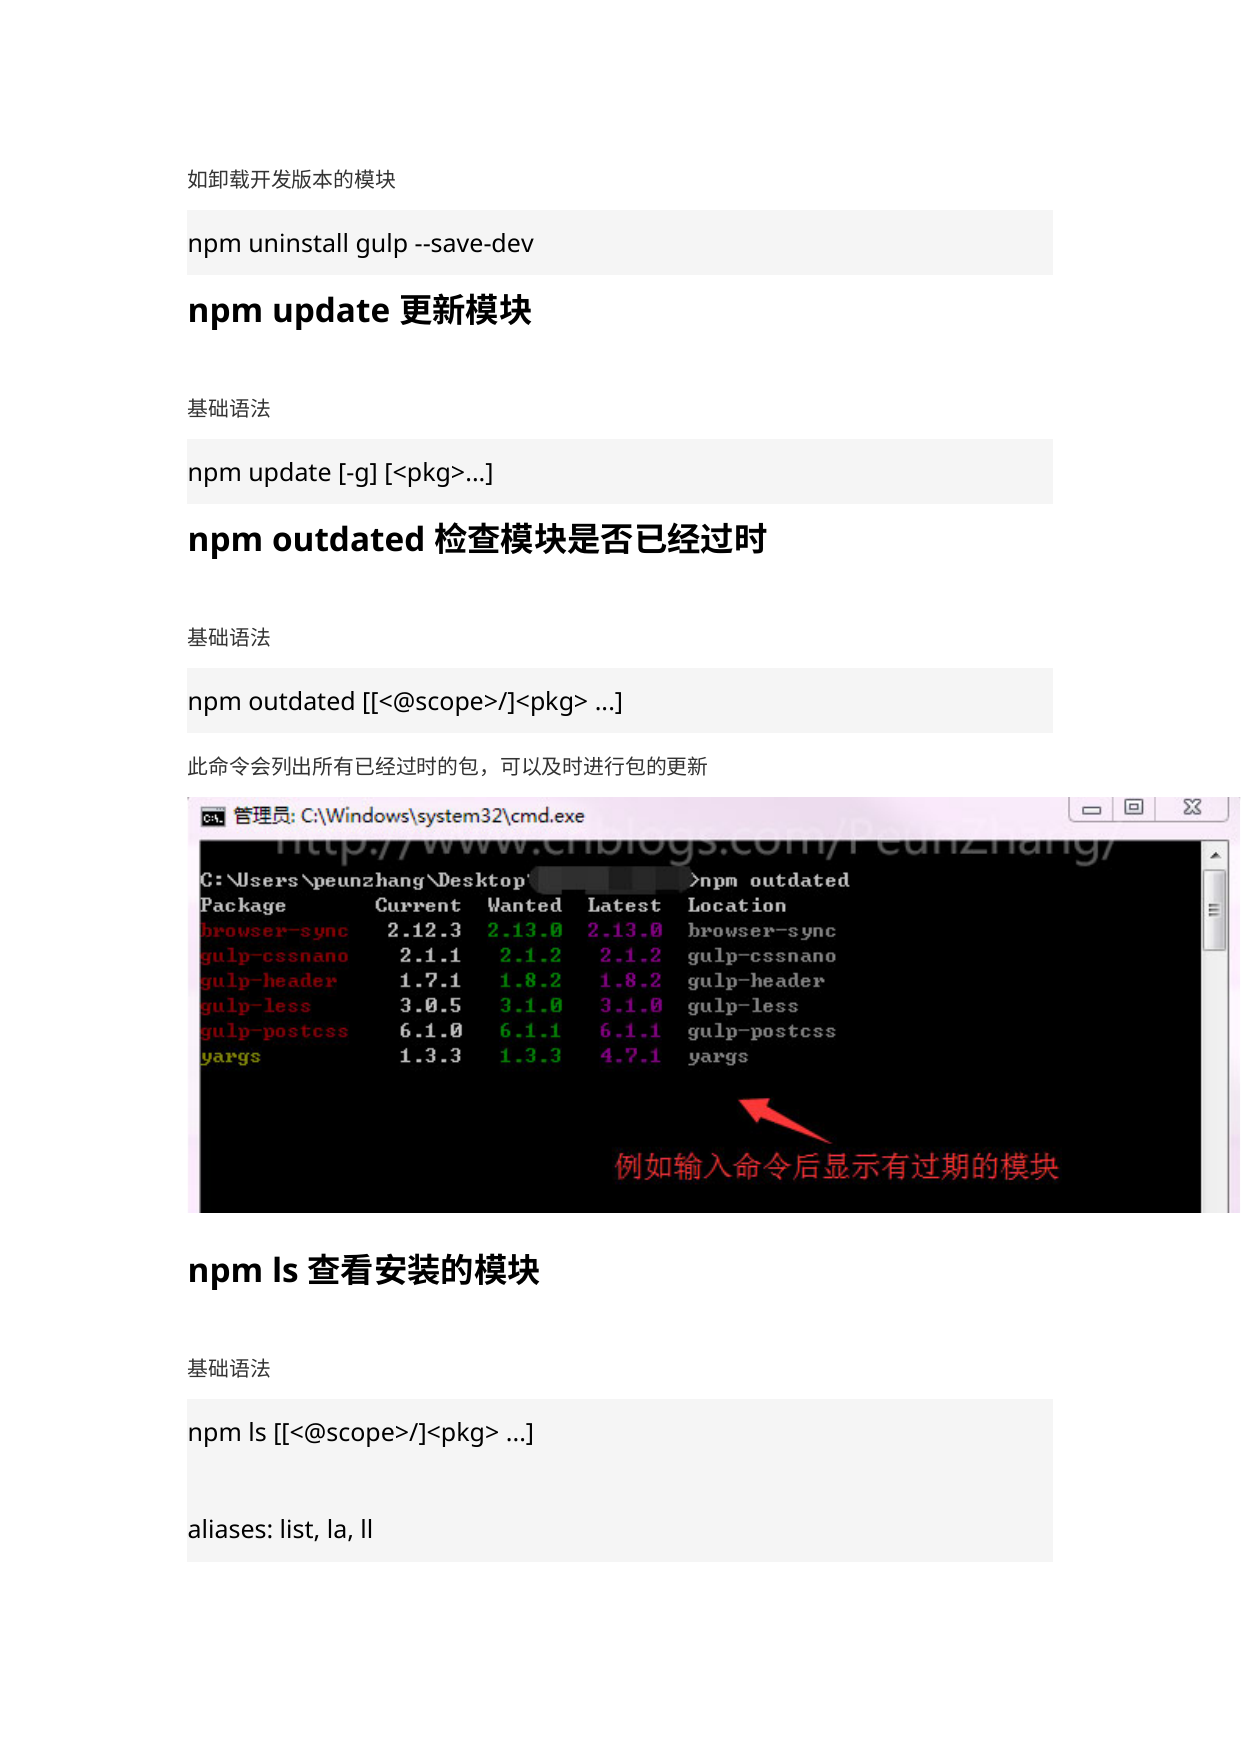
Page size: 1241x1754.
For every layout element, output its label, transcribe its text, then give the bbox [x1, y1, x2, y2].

text npm update [-g] [<pkg>...] [187, 439, 1053, 504]
text npm uninstall gulp --save-dev [187, 210, 1053, 275]
text 基础语法 [187, 391, 1053, 423]
text 此命令会列出所有已经过时的包，可以及时进行包的更新 [187, 749, 1053, 781]
text npm outdated [[<@scope>/]<pkg> ...] [187, 668, 1053, 733]
text 基础语法 [187, 620, 1053, 653]
text aliases: list, la, ll [187, 1497, 1053, 1562]
subtitle npm outdated 检查模块是否已经过时 [187, 504, 1053, 569]
subtitle npm ls 查看安装的模块 [187, 1235, 1053, 1300]
picture [187, 797, 1241, 1213]
text 基础语法 [187, 1351, 1053, 1383]
text 如卸载开发版本的模块 [187, 162, 1053, 194]
subtitle npm update 更新模块 [187, 275, 1053, 340]
text npm ls [[<@scope>/]<pkg> ...] [187, 1399, 1053, 1464]
